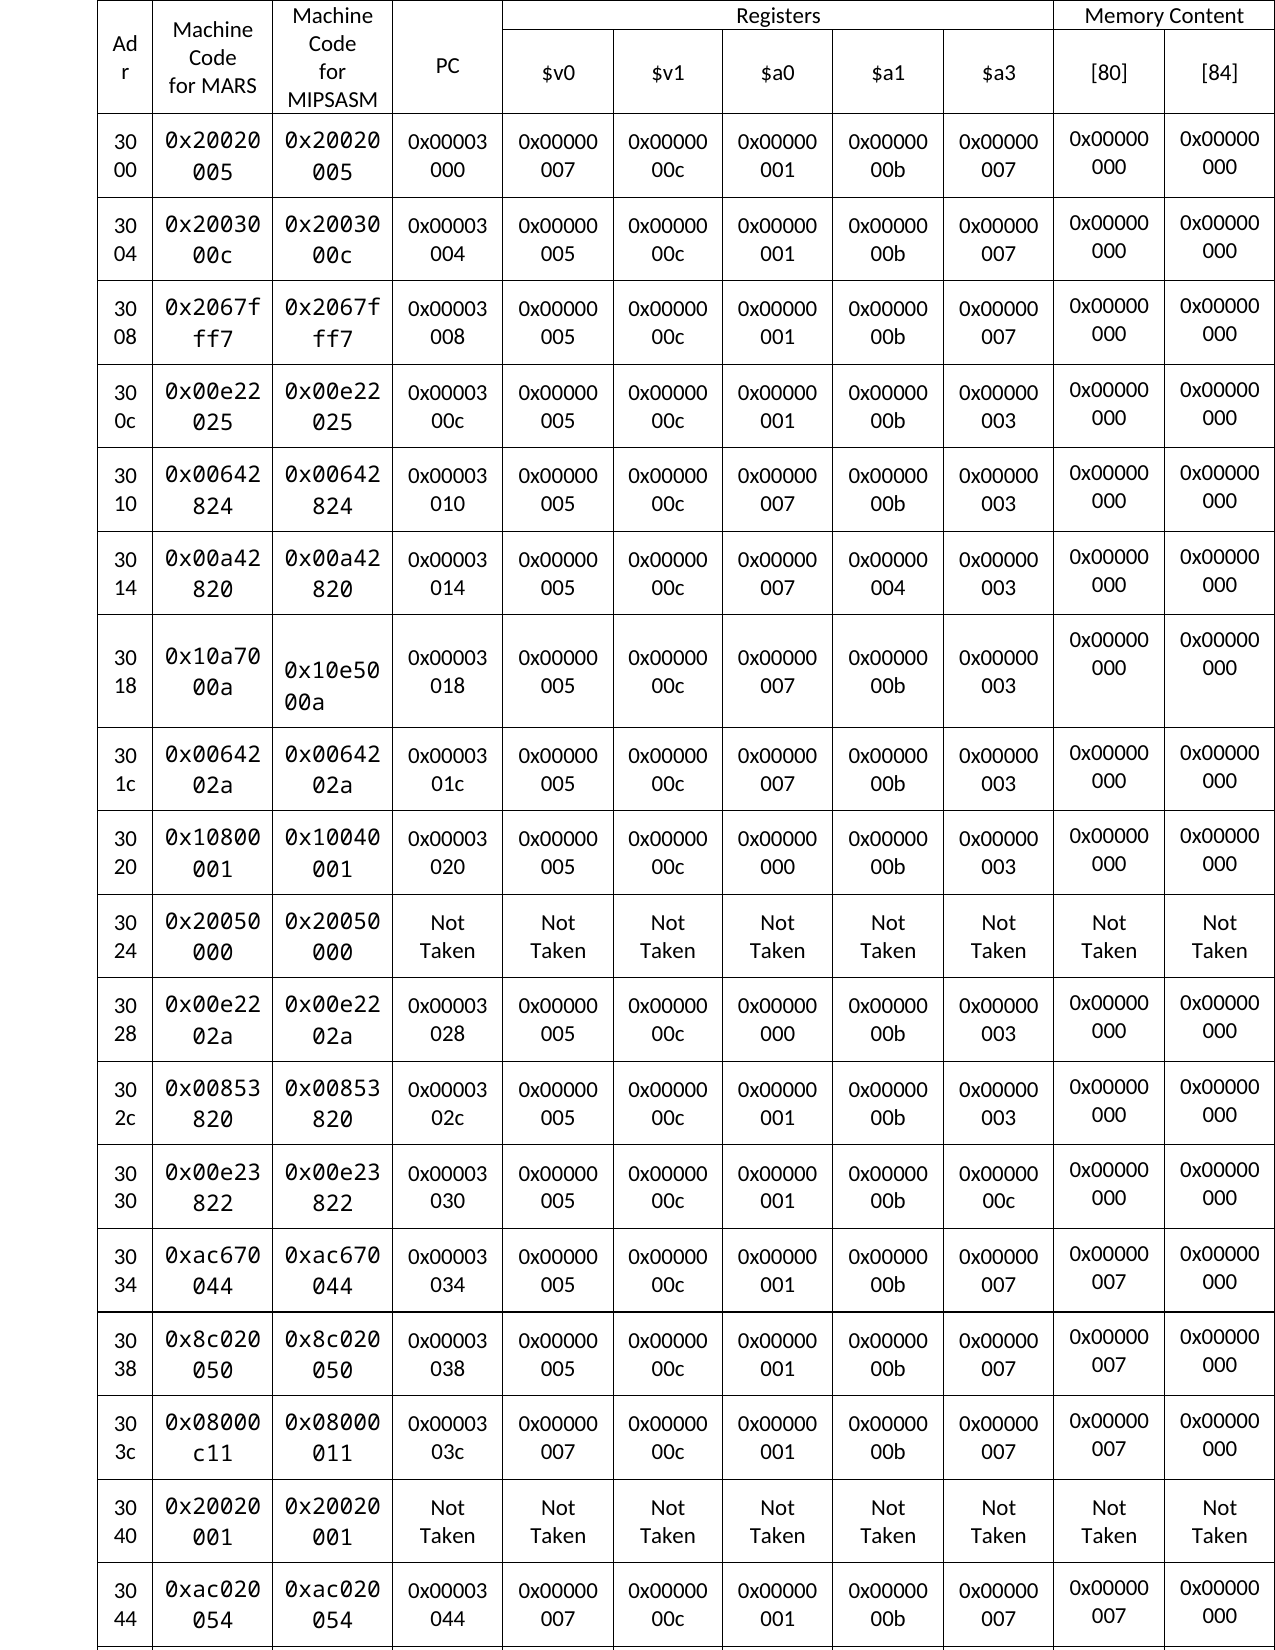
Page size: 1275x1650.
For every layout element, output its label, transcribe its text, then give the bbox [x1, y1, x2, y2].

table_cell 0x0000000b [833, 365, 943, 447]
table_cell 0x0000000b [833, 1145, 943, 1228]
table_cell 0x00000003 [944, 448, 1053, 531]
table_cell [84] [1165, 30, 1274, 113]
table_cell 0x00003004 [393, 198, 502, 280]
table_cell 0x00000000 [1165, 1396, 1274, 1478]
table_cell Not Taken [1165, 895, 1274, 977]
table_cell 0x0000000b [833, 1563, 943, 1646]
table_cell 0x0000000c [614, 198, 722, 280]
table_cell 302c [98, 1062, 152, 1144]
table_cell 0x00e22025 [273, 365, 392, 447]
table_cell Not Taken [944, 895, 1053, 977]
table_cell $a3 [944, 30, 1053, 113]
table_cell 0x00000001 [723, 1563, 832, 1646]
table_cell 3044 [98, 1563, 152, 1646]
table_cell 0x00000000 [723, 811, 832, 894]
table_cell 0x00000007 [944, 1563, 1053, 1646]
table_cell 0x00000007 [723, 532, 832, 614]
table_cell 0x00e22025 [153, 365, 272, 447]
table_cell 0x00000000 [1165, 1563, 1274, 1646]
table_cell Not Taken [833, 895, 943, 977]
table_cell 0x2067fff7 [153, 281, 272, 364]
table_cell 0x00000000 [1054, 198, 1164, 280]
table_cell 0x00000001 [723, 1145, 832, 1228]
table_cell 0x0000000c [614, 532, 722, 614]
table_cell Not Taken [503, 895, 613, 977]
table_cell 0x00000000 [1054, 1145, 1164, 1228]
table_cell 0x0000000b [833, 1062, 943, 1144]
table_cell 0x0000000b [833, 1396, 943, 1478]
table_cell 0x00000005 [503, 811, 613, 894]
table_cell Not Taken [944, 1480, 1053, 1562]
table_cell 3008 [98, 281, 152, 364]
table_cell 0x00000003 [944, 811, 1053, 894]
table_cell 0x00003000 [393, 114, 502, 197]
table_cell 0x10e5000a [273, 615, 392, 727]
table_cell 0x2067fff7 [273, 281, 392, 364]
table_cell 0x00000000 [1165, 1229, 1274, 1311]
table_cell 301c [98, 728, 152, 810]
table_cell 0x00003008 [393, 281, 502, 364]
table_cell 0x00000000 [1054, 811, 1164, 894]
table_cell 0x0000000b [833, 114, 943, 197]
table_cell 3004 [98, 198, 152, 280]
table_cell 0x00000005 [503, 615, 613, 727]
table_cell 0x0000302c [393, 1062, 502, 1144]
table_cell 0x00642824 [273, 448, 392, 531]
table_cell 0x00e2202a [153, 978, 272, 1061]
table_cell 0x00000000 [1165, 532, 1274, 614]
table_cell 0x00000007 [503, 1563, 613, 1646]
table_cell 0x00e23822 [153, 1145, 272, 1228]
table_header Machine Code for MARS [153, 1, 272, 113]
table_cell 0x00000000 [1165, 1313, 1274, 1395]
table_cell 0x0000000b [833, 615, 943, 727]
table_cell 0x00000003 [944, 1062, 1053, 1144]
table_cell 3014 [98, 532, 152, 614]
table_cell 0x00003018 [393, 615, 502, 727]
table_header Machine Code for MIPSASM [273, 1, 392, 113]
table_cell 0x0000000b [833, 198, 943, 280]
table_cell 0x00000007 [723, 615, 832, 727]
table_cell 0x00000001 [723, 1062, 832, 1144]
table_cell 0xac670044 [273, 1229, 392, 1311]
table_cell 0x0000000c [614, 114, 722, 197]
table_cell 0x00a42820 [153, 532, 272, 614]
table_cell 0x20050000 [153, 895, 272, 977]
table_cell 0x00000007 [723, 728, 832, 810]
table_cell 0x00000001 [723, 114, 832, 197]
table_cell Not Taken [723, 1480, 832, 1562]
table_cell 0x00003010 [393, 448, 502, 531]
table_cell 0x20020005 [153, 114, 272, 197]
table_cell 0x00e23822 [273, 1145, 392, 1228]
table_cell Not Taken [1054, 1480, 1164, 1562]
table_cell 0x00000005 [503, 532, 613, 614]
table_cell 303c [98, 1396, 152, 1478]
table_cell 0x0000000c [614, 1563, 722, 1646]
table_cell 0x00000000 [1054, 114, 1164, 197]
table_cell 0x0000301c [393, 728, 502, 810]
table_cell 0x00000007 [1054, 1229, 1164, 1311]
table_cell 0x00000003 [944, 728, 1053, 810]
table_cell 3040 [98, 1480, 152, 1562]
table_cell 0x0000303c [393, 1396, 502, 1478]
table_cell 0x0000000c [614, 281, 722, 364]
table_cell 0xac670044 [153, 1229, 272, 1311]
table_cell 0x00000007 [1054, 1313, 1164, 1395]
table_cell 0x00000007 [1054, 1563, 1164, 1646]
table_header PC [393, 1, 502, 113]
table_cell 0xac020054 [153, 1563, 272, 1646]
table_cell 0x00000000 [1165, 281, 1274, 364]
table_cell 0x00000001 [723, 365, 832, 447]
table_cell 0x0000300c [393, 365, 502, 447]
table_cell 0x00000005 [503, 198, 613, 280]
table_cell 0x8c020050 [153, 1313, 272, 1395]
table_cell 0x00000005 [503, 365, 613, 447]
table_cell Not Taken [1054, 895, 1164, 977]
table_cell 0x10800001 [153, 811, 272, 894]
table_cell 0x0000000c [614, 1229, 722, 1311]
table_cell 0x00000000 [1165, 811, 1274, 894]
table_cell 0x0000000c [614, 978, 722, 1061]
table_cell 3038 [98, 1313, 152, 1395]
table_cell 0x0064202a [153, 728, 272, 810]
table_cell 0x00000000 [1165, 365, 1274, 447]
table_cell 0x0000000b [833, 281, 943, 364]
table_header Registers [503, 1, 1053, 29]
table_cell Not Taken [503, 1480, 613, 1562]
table_cell 0x8c020050 [273, 1313, 392, 1395]
table_cell 3000 [98, 114, 152, 197]
table_cell 0x20020001 [153, 1480, 272, 1562]
table_cell 0x0000000b [833, 1229, 943, 1311]
table_cell 0x0000000b [833, 728, 943, 810]
table_cell 0x00003038 [393, 1313, 502, 1395]
table_cell 0x00000005 [503, 448, 613, 531]
table_cell 0x00000000 [1054, 978, 1164, 1061]
table_cell 0x00000001 [723, 281, 832, 364]
table_cell $a1 [833, 30, 943, 113]
table_cell Not Taken [833, 1480, 943, 1562]
table_cell 0x00000000 [1165, 198, 1274, 280]
table_header Memory Content [1054, 1, 1274, 29]
table_cell 0x0000000b [833, 1313, 943, 1395]
table_cell $a0 [723, 30, 832, 113]
table_cell 0x20020005 [273, 114, 392, 197]
table_cell 0x00003044 [393, 1563, 502, 1646]
table_cell 0x00000003 [944, 365, 1053, 447]
table_cell 3030 [98, 1145, 152, 1228]
table_cell 3010 [98, 448, 152, 531]
table_cell 0x00000007 [944, 198, 1053, 280]
table_cell 0x0000000c [614, 1313, 722, 1395]
table_cell 0x2003000c [153, 198, 272, 280]
table_cell 0x0000000c [614, 811, 722, 894]
table_cell 0x0000000c [614, 448, 722, 531]
table_cell 0x00000007 [503, 114, 613, 197]
table_cell 0x00000000 [1054, 728, 1164, 810]
table_cell 300c [98, 365, 152, 447]
table_cell 0x00000000 [1054, 532, 1164, 614]
table_cell 0x2003000c [273, 198, 392, 280]
table_cell 0x0000000c [614, 1062, 722, 1144]
table_cell 0x00000001 [723, 1229, 832, 1311]
table_cell 0x00000005 [503, 728, 613, 810]
table_cell 0x00a42820 [273, 532, 392, 614]
table_cell 0x00003030 [393, 1145, 502, 1228]
table_cell 0x00000007 [944, 114, 1053, 197]
table_cell 0x00000007 [723, 448, 832, 531]
table_cell 0x00000005 [503, 978, 613, 1061]
table_cell 0x00000000 [1165, 1062, 1274, 1144]
table_cell 3024 [98, 895, 152, 977]
table_cell 0x10040001 [273, 811, 392, 894]
table_cell 0x00000004 [833, 532, 943, 614]
table_cell 0x00000005 [503, 1313, 613, 1395]
table_cell 0x00000000 [1165, 448, 1274, 531]
table_cell 0x00000000 [1054, 448, 1164, 531]
table_cell 0x0000000b [833, 448, 943, 531]
table_cell 0x00000007 [944, 1313, 1053, 1395]
table_cell 0x00000003 [944, 978, 1053, 1061]
table_cell 0x00000000 [723, 978, 832, 1061]
table_cell 0x08000011 [273, 1396, 392, 1478]
table_cell Not Taken [614, 895, 722, 977]
table_cell $v1 [614, 30, 722, 113]
table_cell 0x0064202a [273, 728, 392, 810]
table_cell 0x00000007 [503, 1396, 613, 1478]
table_cell 0x00000000 [1165, 615, 1274, 727]
table_cell 0x00853820 [273, 1062, 392, 1144]
table_cell 0x00000000 [1165, 728, 1274, 810]
table_cell 0x00000007 [944, 1396, 1053, 1478]
table_cell Not Taken [1165, 1480, 1274, 1562]
table_cell 0x00853820 [153, 1062, 272, 1144]
table_cell 0xac020054 [273, 1563, 392, 1646]
table_cell 0x00003014 [393, 532, 502, 614]
table_cell 0x0000000b [833, 978, 943, 1061]
table_cell 0x00000005 [503, 1229, 613, 1311]
table_cell 3034 [98, 1229, 152, 1311]
table_cell 3028 [98, 978, 152, 1061]
table_cell 0x00000005 [503, 1062, 613, 1144]
table_cell 0x0000000b [833, 811, 943, 894]
table_cell 0x20020001 [273, 1480, 392, 1562]
table_cell 0x00000007 [944, 281, 1053, 364]
table_cell 0x08000c11 [153, 1396, 272, 1478]
table_cell 0x00000000 [1165, 114, 1274, 197]
table_cell 0x00000001 [723, 1313, 832, 1395]
table_cell Not Taken [393, 1480, 502, 1562]
table_cell 0x00000005 [503, 281, 613, 364]
table_cell 0x00000001 [723, 198, 832, 280]
table_cell 0x00000001 [723, 1396, 832, 1478]
table_cell 0x0000000c [614, 1396, 722, 1478]
table_cell 3018 [98, 615, 152, 727]
table_cell 0x00000003 [944, 532, 1053, 614]
table_cell 0x00000000 [1054, 365, 1164, 447]
table_cell 0x00003020 [393, 811, 502, 894]
table_cell 0x00000000 [1054, 615, 1164, 727]
table_cell Not Taken [393, 895, 502, 977]
table_cell 0x00000000 [1165, 1145, 1274, 1228]
table_cell 0x00000007 [1054, 1396, 1164, 1478]
table_cell 0x0000000c [614, 615, 722, 727]
table_cell [80] [1054, 30, 1164, 113]
table_cell 0x0000000c [614, 1145, 722, 1228]
table_cell 0x0000000c [614, 365, 722, 447]
table_cell Not Taken [614, 1480, 722, 1562]
table_cell 0x00000000 [1165, 978, 1274, 1061]
table_cell 0x00000003 [944, 615, 1053, 727]
table_cell 0x00e2202a [273, 978, 392, 1061]
table_header Adr [98, 1, 152, 113]
table_cell 0x00000007 [944, 1229, 1053, 1311]
table_cell 0x10a7000a [153, 615, 272, 727]
table_cell 0x00000005 [503, 1145, 613, 1228]
table_cell 0x00642824 [153, 448, 272, 531]
table_cell 0x00003034 [393, 1229, 502, 1311]
table_cell Not Taken [723, 895, 832, 977]
table_cell 0x20050000 [273, 895, 392, 977]
table_cell 3020 [98, 811, 152, 894]
table_cell 0x00000000 [1054, 281, 1164, 364]
table_cell 0x00003028 [393, 978, 502, 1061]
table_cell 0x0000000c [614, 728, 722, 810]
table_cell $v0 [503, 30, 613, 113]
table_cell 0x0000000c [944, 1145, 1053, 1228]
table_cell 0x00000000 [1054, 1062, 1164, 1144]
